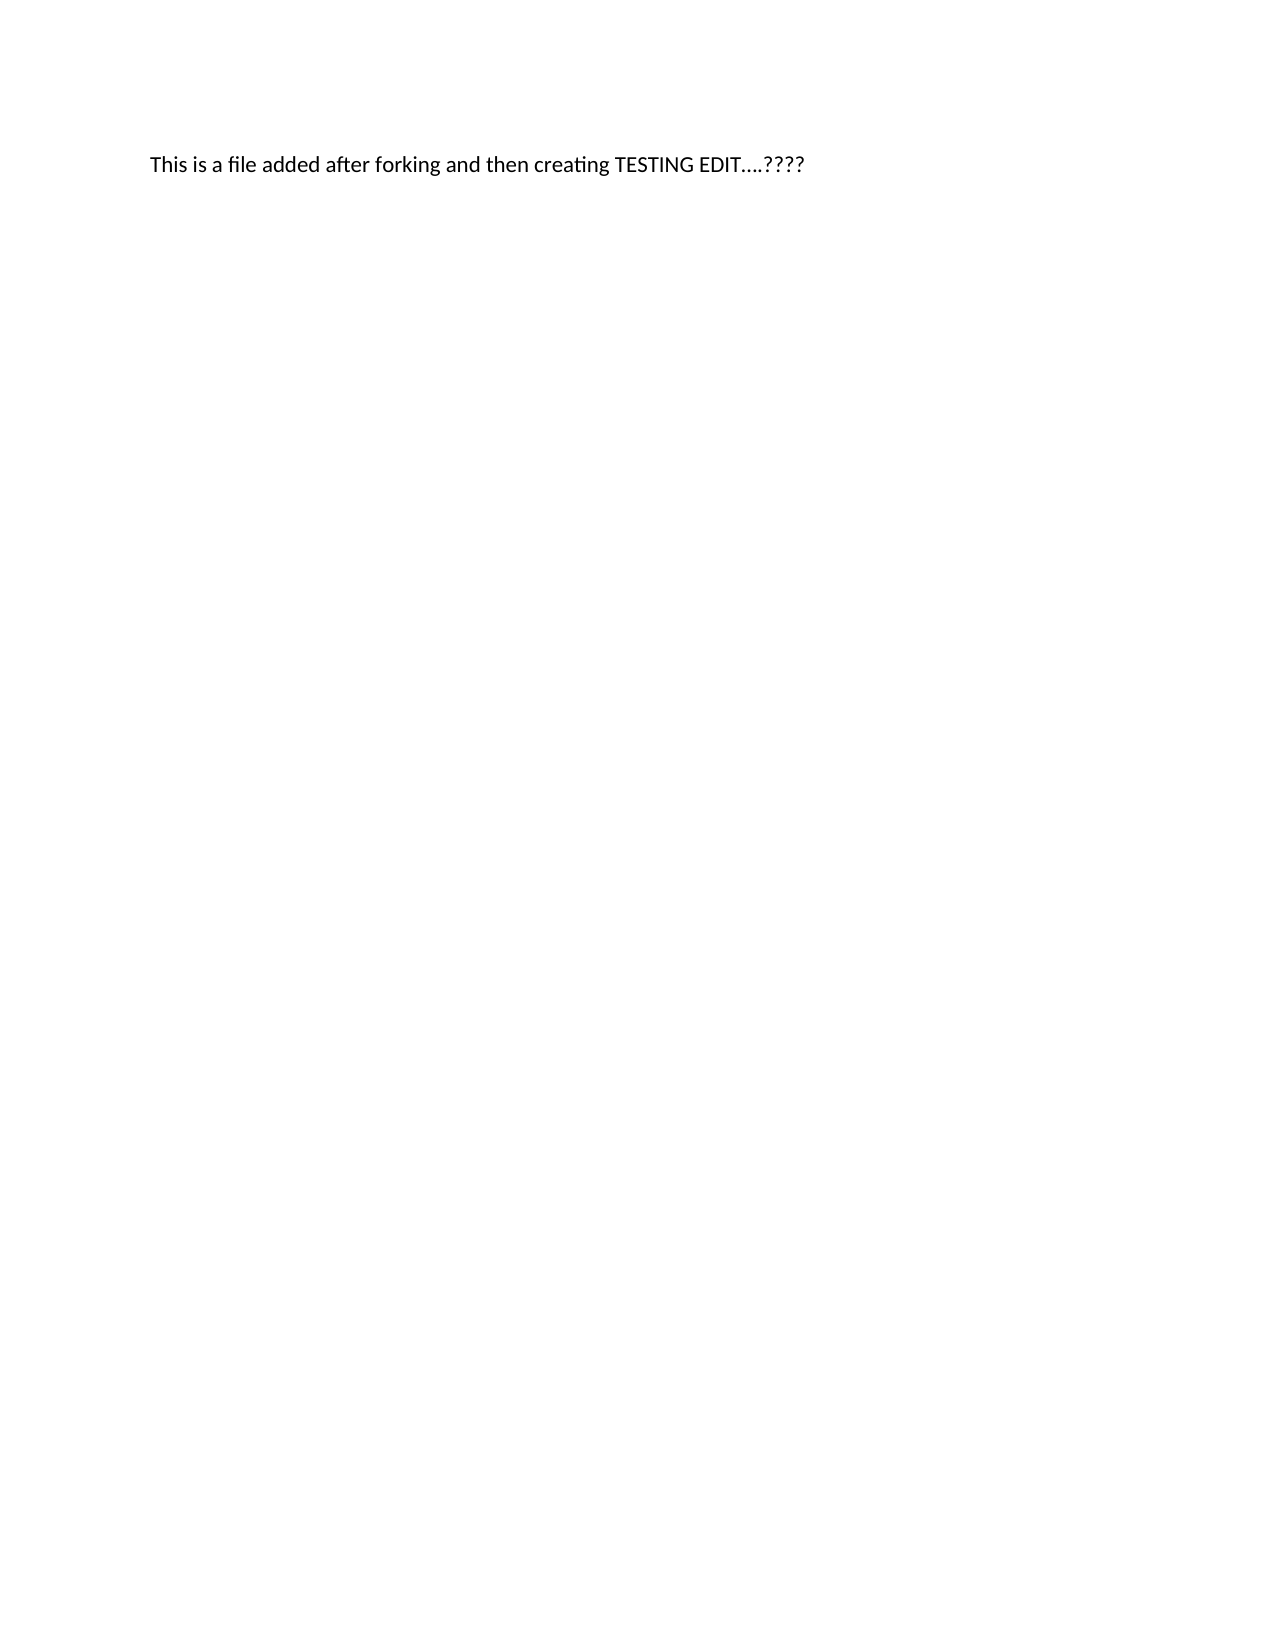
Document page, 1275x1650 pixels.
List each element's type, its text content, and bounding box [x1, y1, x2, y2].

text This is a file added after forking and then creating TESTING EDIT….???? [150, 150, 1125, 178]
